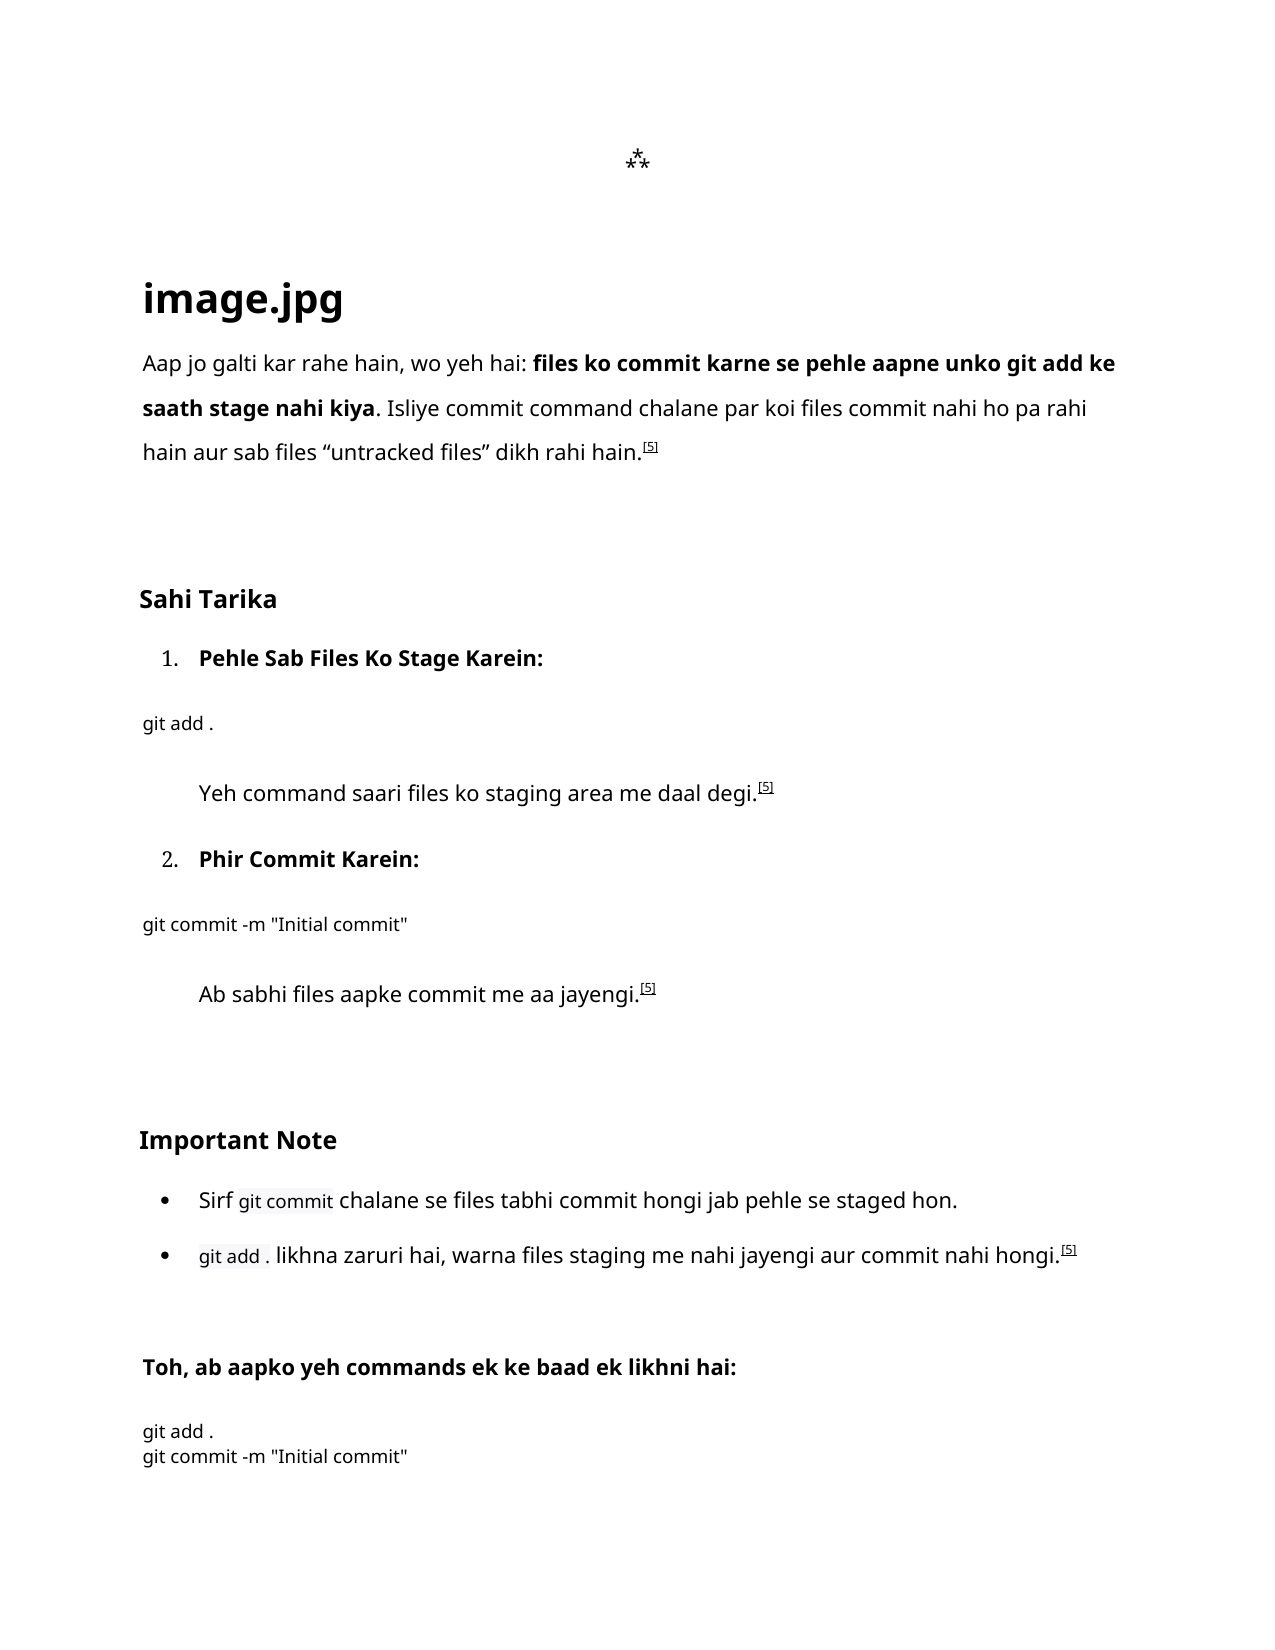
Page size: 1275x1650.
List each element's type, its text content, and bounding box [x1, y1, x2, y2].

text Toh, ab aapko yeh commands ek ke baad ek likhni hai: [142, 1352, 1133, 1381]
text image.jpg [142, 270, 1133, 325]
text Ab sabhi files aapke commit me aa jayengi.[5] [198, 979, 1133, 1008]
text Aap jo galti kar rahe hain, wo yeh hai: files ko commit karne se pehle aapne unko git add ke saath stage nahi kiya. Isliye commit command chalane par koi files commit nahi ho pa rahi hain aur sab files “untracked files” dikh rahi hain.[5] [142, 348, 1133, 467]
list git add . likhna zaruri hai, warna files staging me nahi jayengi aur commit nahi hongi.[5] [161, 1240, 1133, 1270]
text Sahi Tarika [139, 581, 1133, 616]
list Sirf git commit chalane se files tabhi commit hongi jab pehle se staged hon. [161, 1185, 1133, 1214]
text ⁂ [142, 142, 1133, 172]
list Pehle Sab Files Ko Stage Karein: [161, 643, 1133, 673]
text Important Note [139, 1123, 1133, 1157]
text Yeh command saari files ko staging area me daal degi.[5] [198, 778, 1133, 808]
list Phir Commit Karein: [161, 844, 1133, 874]
